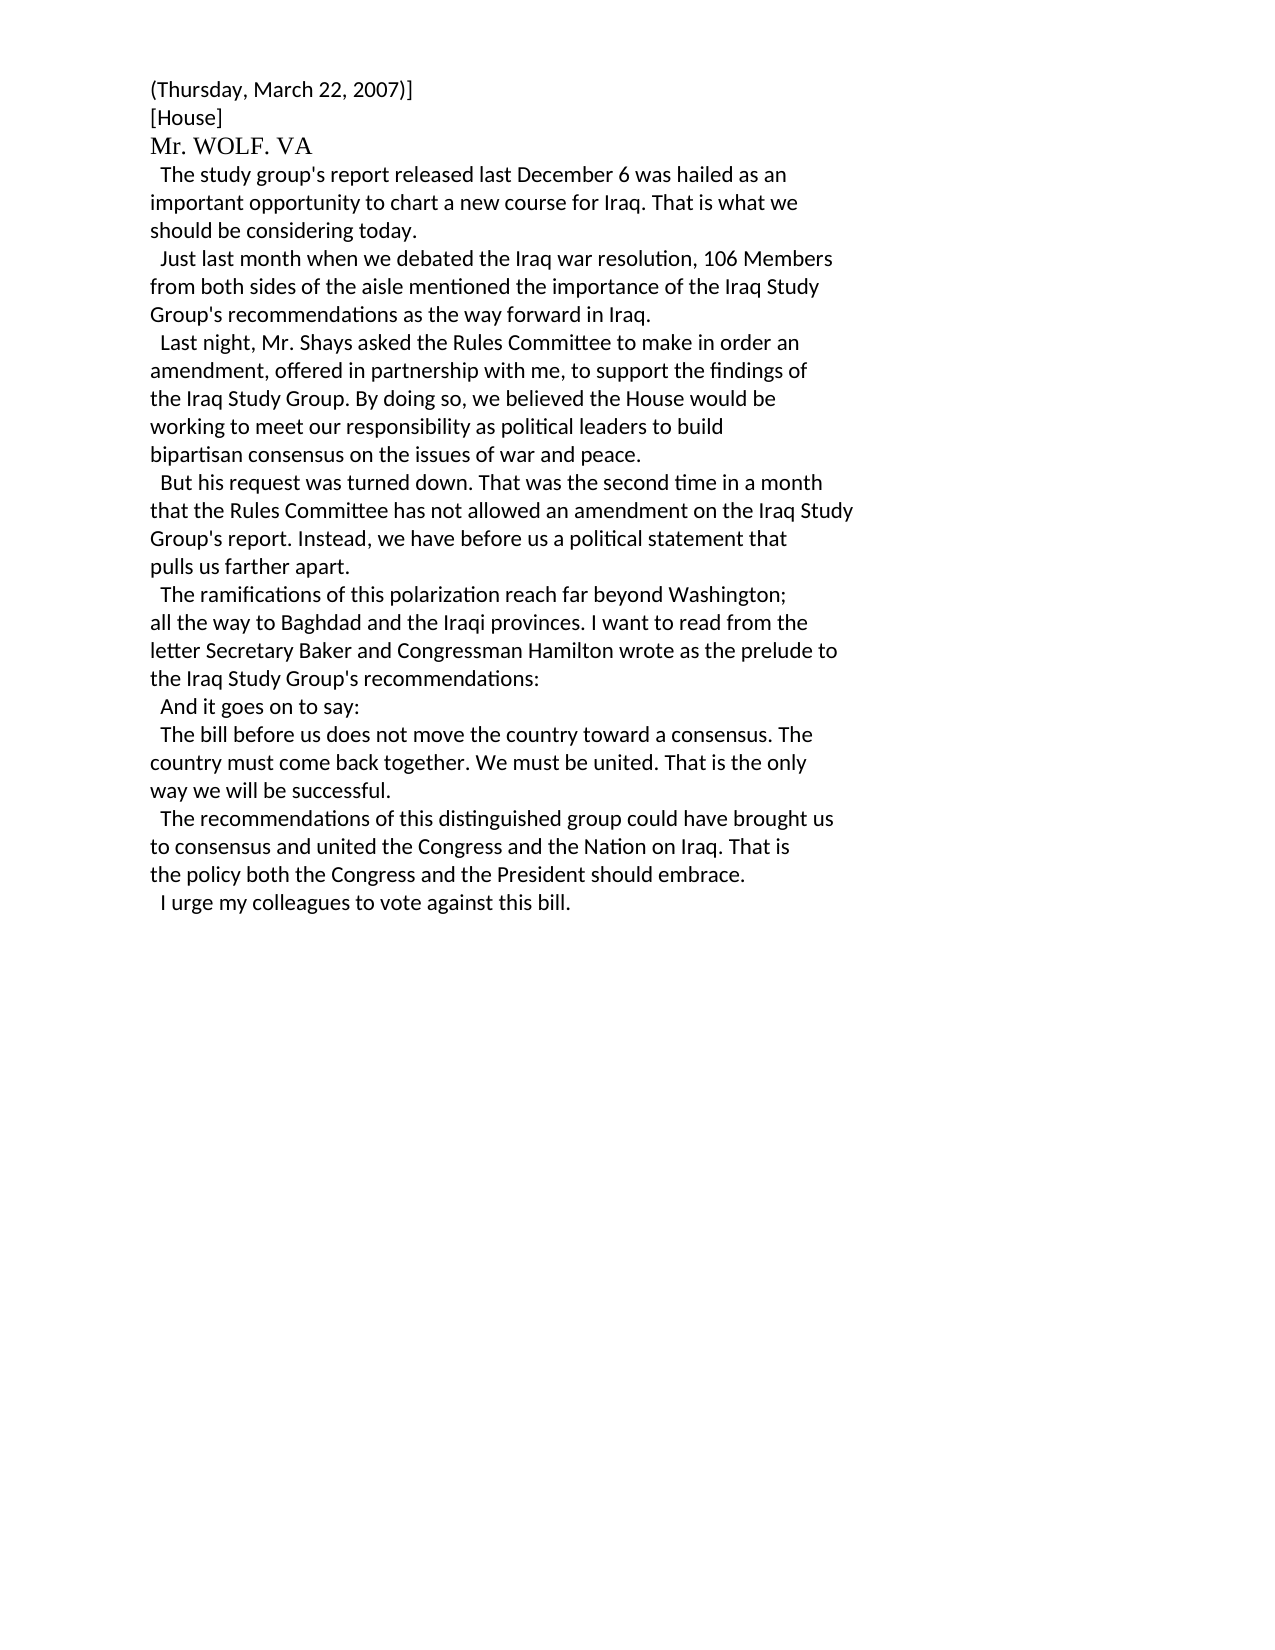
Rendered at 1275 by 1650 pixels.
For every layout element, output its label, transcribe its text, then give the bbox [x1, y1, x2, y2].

text bipartisan consensus on the issues of war and peace. [150, 440, 1125, 468]
text Last night, Mr. Shays asked the Rules Committee to make in order an [150, 328, 1125, 356]
text Group's report. Instead, we have before us a political statement that [150, 524, 1125, 552]
text way we will be successful. [150, 776, 1125, 804]
text the policy both the Congress and the President should embrace. [150, 860, 1125, 888]
text the Iraq Study Group's recommendations: [150, 664, 1125, 692]
text The bill before us does not move the country toward a consensus. The [150, 720, 1125, 748]
text The study group's report released last December 6 was hailed as an [150, 160, 1125, 188]
text letter Secretary Baker and Congressman Hamilton wrote as the prelude to [150, 636, 1125, 664]
text working to meet our responsibility as political leaders to build [150, 412, 1125, 440]
text should be considering today. [150, 216, 1125, 244]
text to consensus and united the Congress and the Nation on Iraq. That is [150, 832, 1125, 860]
text amendment, offered in partnership with me, to support the findings of [150, 356, 1125, 384]
text pulls us farther apart. [150, 552, 1125, 580]
text The ramifications of this polarization reach far beyond Washington; [150, 580, 1125, 608]
text Just last month when we debated the Iraq war resolution, 106 Members [150, 244, 1125, 272]
text that the Rules Committee has not allowed an amendment on the Iraq Study [150, 496, 1125, 524]
text And it goes on to say: [150, 692, 1125, 720]
text The recommendations of this distinguished group could have brought us [150, 804, 1125, 832]
text country must come back together. We must be united. That is the only [150, 748, 1125, 776]
text Group's recommendations as the way forward in Iraq. [150, 300, 1125, 328]
text from both sides of the aisle mentioned the importance of the Iraq Study [150, 272, 1125, 300]
text important opportunity to chart a new course for Iraq. That is what we [150, 188, 1125, 216]
text But his request was turned down. That was the second time in a month [150, 468, 1125, 496]
text all the way to Baghdad and the Iraqi provinces. I want to read from the [150, 608, 1125, 636]
text I urge my colleagues to vote against this bill. [150, 888, 1125, 916]
text the Iraq Study Group. By doing so, we believed the House would be [150, 384, 1125, 412]
